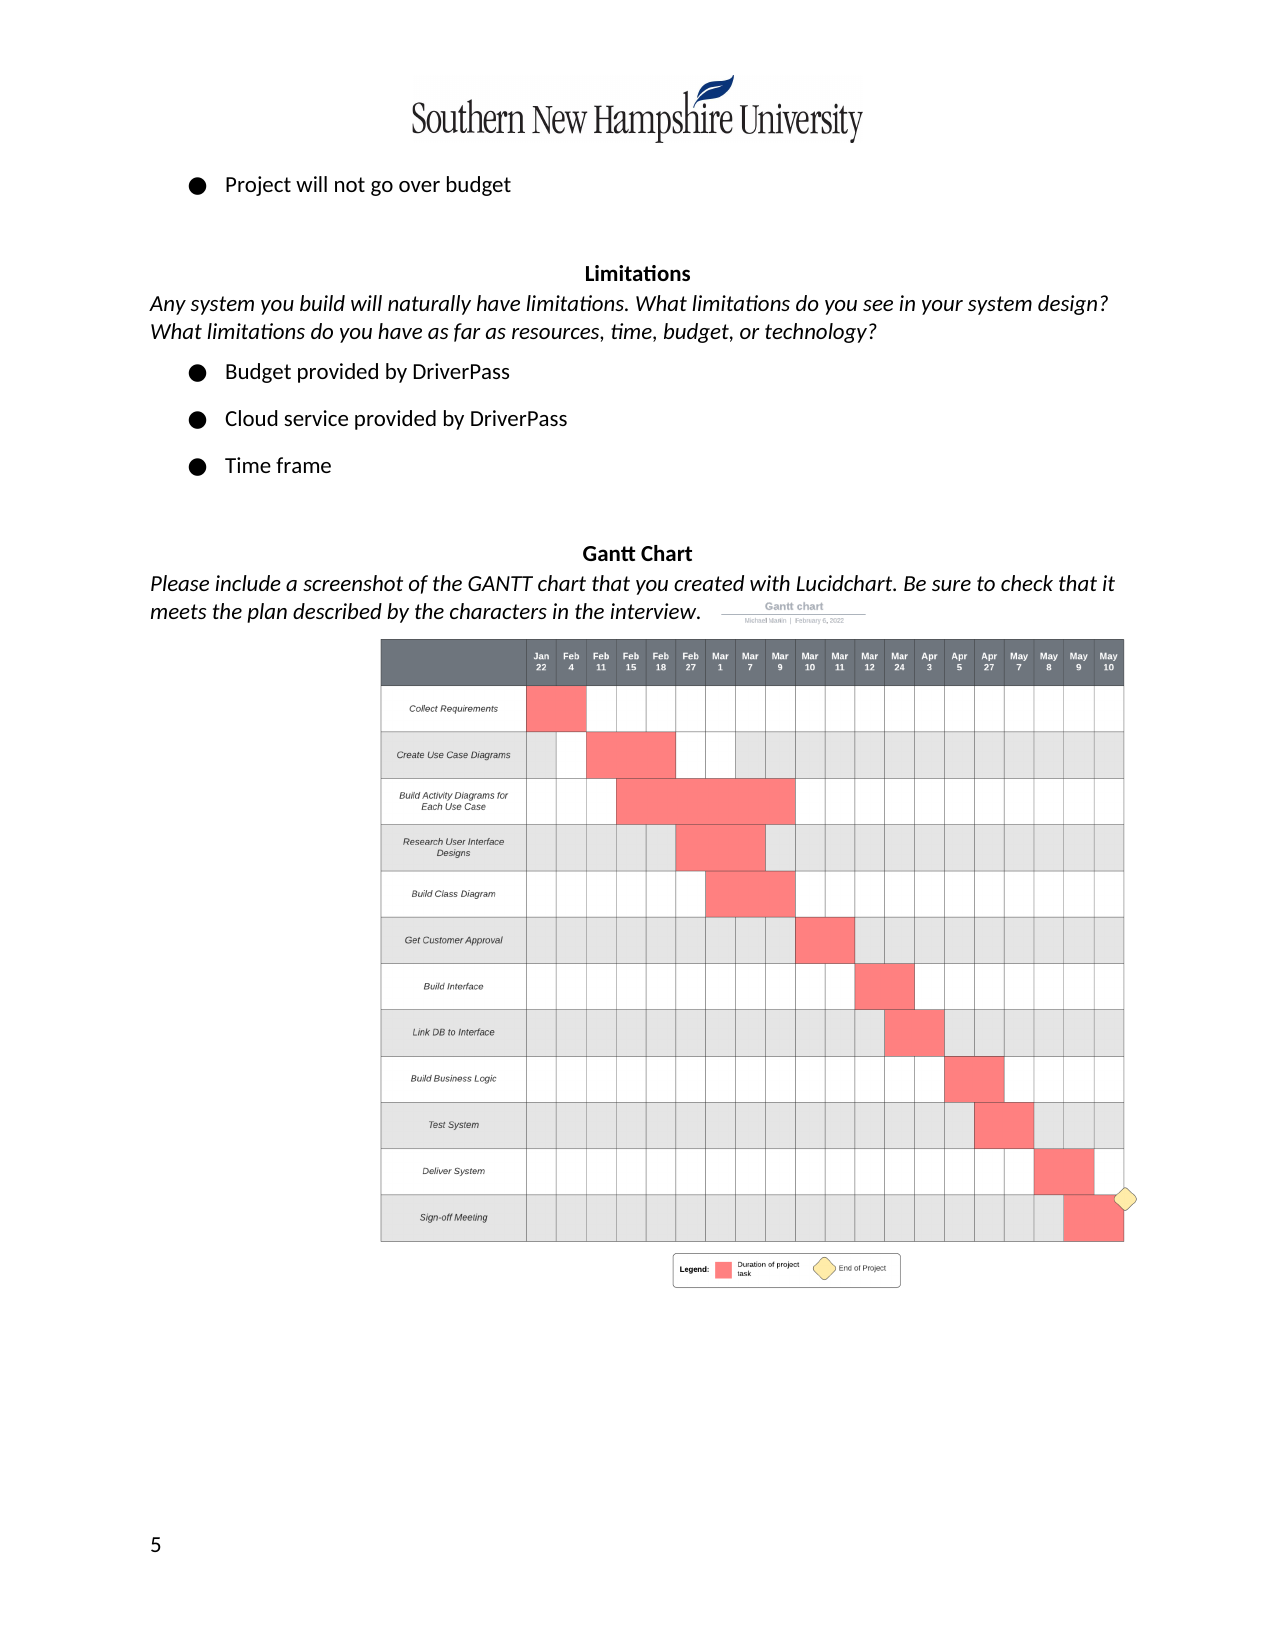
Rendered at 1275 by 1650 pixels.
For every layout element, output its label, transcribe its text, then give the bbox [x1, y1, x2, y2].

subtitle Gantt Chart [150, 539, 1125, 567]
list Budget provided by DriverPass [187, 345, 1125, 392]
text Any system you build will naturally have limitations. What limitations do you see in your system design? What limitations do you have as far as resources, time, budget, or technology? [150, 289, 1125, 345]
picture [412, 75, 863, 143]
subtitle Limitations [150, 259, 1125, 287]
picture [271, 547, 1247, 1327]
list Cloud service provided by DriverPass [187, 392, 1125, 439]
list Project will not go over budget [187, 159, 1125, 206]
list Time frame [187, 439, 1125, 486]
